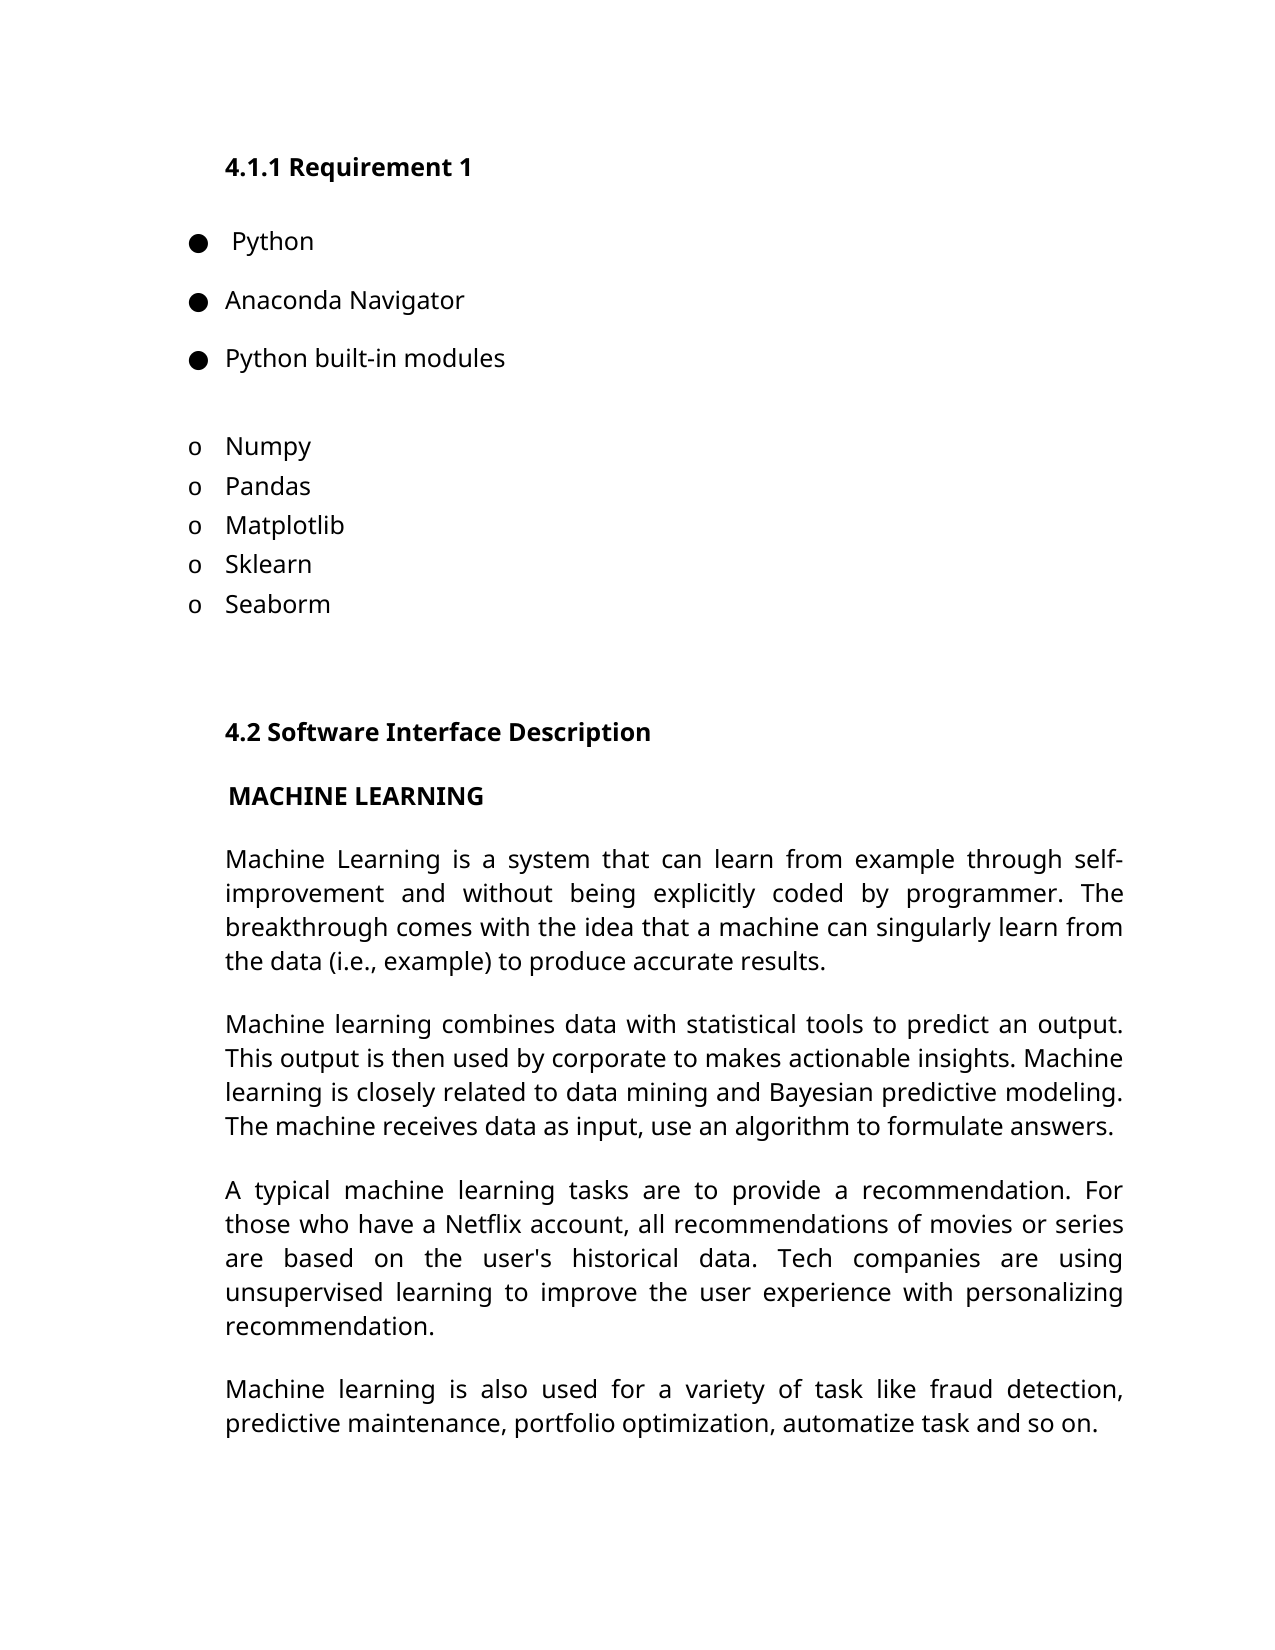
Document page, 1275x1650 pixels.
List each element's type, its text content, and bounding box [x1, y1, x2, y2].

list Seaborm [187, 586, 1125, 621]
list Python [187, 213, 1125, 264]
list Python built-in modules [187, 331, 1125, 382]
text A typical machine learning tasks are to provide a recommendation. For those who have a Netflix account, all recommendations of movies or series are based on the user's historical data. Tech companies are using unsupervised learning to improve the user experience with personalizing recommendation. [225, 1172, 1125, 1343]
text Machine learning combines data with statistical tools to predict an output. This output is then used by corporate to makes actionable insights. Machine learning is closely related to data mining and Bayesian predictive modeling. The machine receives data as input, use an algorithm to formulate answers. [225, 1007, 1125, 1143]
list Anaconda Navigator [187, 272, 1125, 323]
text 4.2 Software Interface Description [225, 715, 1125, 749]
list Numpy [187, 429, 1125, 463]
list Matplotlib [187, 508, 1125, 542]
list Pandas [187, 468, 1125, 503]
text MACHINE LEARNING [150, 778, 1125, 812]
text Machine Learning is a system that can learn from example through self-improvement and without being explicitly coded by programmer. The breakthrough comes with the idea that a machine can singularly learn from the data (i.e., example) to produce accurate results. [225, 841, 1125, 978]
text 4.1.1 Requirement 1 [225, 150, 1125, 184]
list Sklearn [187, 547, 1125, 581]
text Machine learning is also used for a variety of task like fraud detection, predictive maintenance, portfolio optimization, automatize task and so on. [225, 1372, 1125, 1440]
